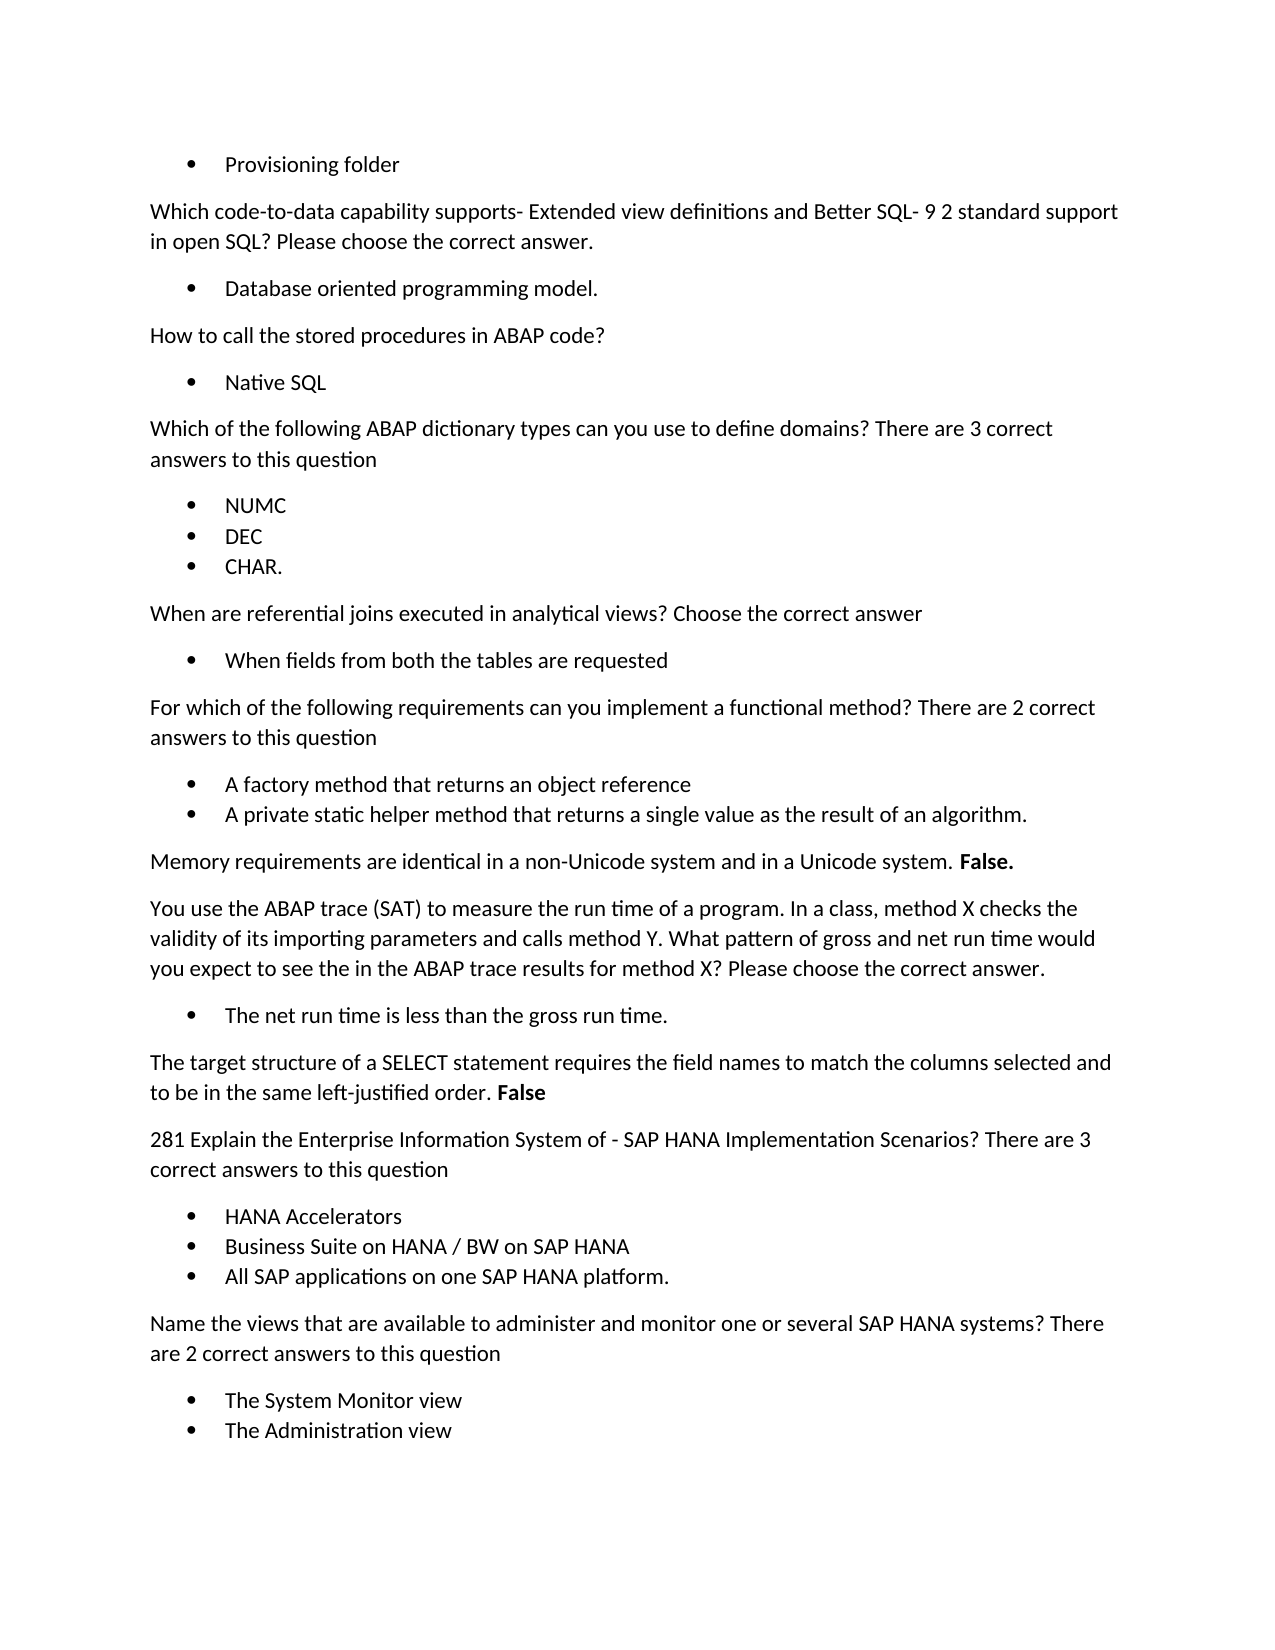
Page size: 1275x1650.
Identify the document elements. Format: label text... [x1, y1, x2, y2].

list The net run time is less than the gross run time. [187, 1001, 1125, 1029]
text You use the ABAP trace (SAT) to measure the run time of a program. In a class, method X checks the validity of its importing parameters and calls method Y. What pattern of gross and net run time would you expect to see the in the ABAP trace results for method X? Please choose the correct answer. [150, 894, 1125, 982]
list HANA Accelerators [187, 1202, 1125, 1230]
list DEC [187, 522, 1125, 550]
list NUMC [187, 492, 1125, 520]
list Provisioning folder [187, 150, 1125, 178]
list Business Suite on HANA / BW on SAP HANA [187, 1232, 1125, 1260]
text 281 Explain the Enterprise Information System of - SAP HANA Implementation Scenarios? There are 3 correct answers to this question [150, 1125, 1125, 1183]
list Native SQL [187, 368, 1125, 396]
text How to call the stored procedures in ABAP code? [150, 321, 1125, 349]
text The target structure of a SELECT statement requires the field names to match the columns selected and to be in the same left-justified order. False [150, 1048, 1125, 1106]
list The System Monitor view [187, 1386, 1125, 1414]
text When are referential joins executed in analytical views? Choose the correct answer [150, 599, 1125, 627]
text Which of the following ABAP dictionary types can you use to define domains? There are 3 correct answers to this question [150, 414, 1125, 473]
list The Administration view [187, 1417, 1125, 1445]
text Name the views that are available to administer and monitor one or several SAP HANA systems? There are 2 correct answers to this question [150, 1309, 1125, 1368]
text Which code-to-data capability supports- Extended view definitions and Better SQL- 9 2 standard support in open SQL? Please choose the correct answer. [150, 197, 1125, 255]
text For which of the following requirements can you implement a functional method? There are 2 correct answers to this question [150, 693, 1125, 751]
list A private static helper method that returns a single value as the result of an algorithm. [187, 800, 1125, 828]
list Database oriented programming model. [187, 274, 1125, 302]
list A factory method that returns an object reference [187, 770, 1125, 798]
text Memory requirements are identical in a non-Unicode system and in a Unicode system. False. [150, 847, 1125, 875]
list All SAP applications on one SAP HANA platform. [187, 1262, 1125, 1291]
list When fields from both the tables are requested [187, 646, 1125, 674]
list CHAR. [187, 552, 1125, 580]
